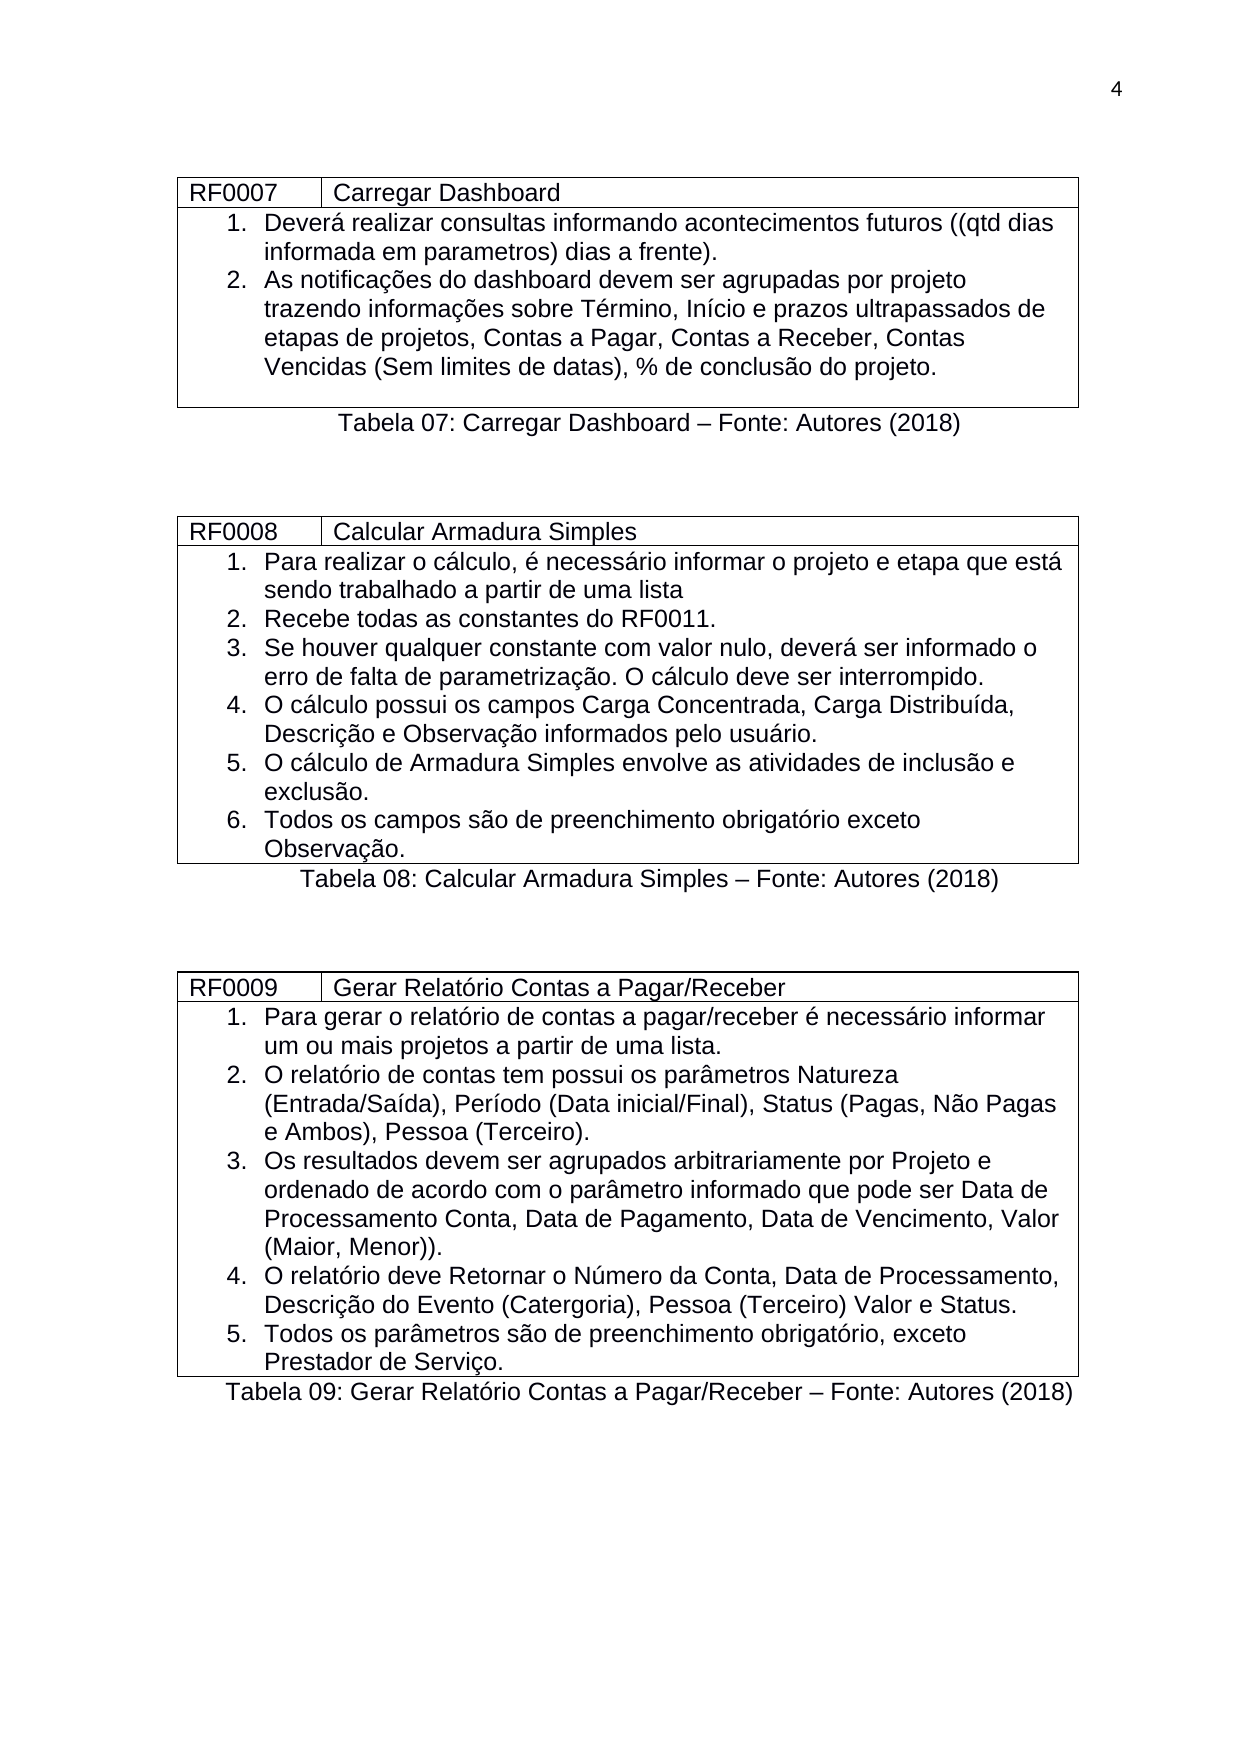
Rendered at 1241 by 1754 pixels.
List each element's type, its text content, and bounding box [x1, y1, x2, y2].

table_header Carregar Dashboard [322, 178, 1078, 207]
table_header RF0009 [178, 973, 321, 1001]
table_header Gerar Relatório Contas a Pagar/Receber [322, 973, 1078, 1001]
table_cell Para realizar o cálculo, é necessário informar o projeto e etapa que está sendo trabalhado a partir de uma lista Recebe todas as constantes do RF0011. Se houver qualquer constante com valor nulo, deverá ser informado o erro de falta de parametrização. O cálculo deve ser interrompido. O cálculo possui os campos Carga Concentrada, Carga Distribuída, Descrição e Observação informados pelo usuário. O cálculo de Armadura Simples envolve as atividades de inclusão e exclusão. Todos os campos são de preenchimento obrigatório exceto Observação. [178, 546, 1078, 863]
text Tabela 08: Calcular Armadura Simples – Fonte: Autores (2018) [177, 864, 1122, 892]
text Tabela 09: Gerar Relatório Contas a Pagar/Receber – Fonte: Autores (2018) [177, 1377, 1122, 1406]
table_cell Deverá realizar consultas informando acontecimentos futuros ((qtd dias informada em parametros) dias a frente). As notificações do dashboard devem ser agrupadas por projeto trazendo informações sobre Término, Início e prazos ultrapassados de etapas de projetos, Contas a Pagar, Contas a Receber, Contas Vencidas (Sem limites de datas), % de conclusão do projeto. [178, 208, 1078, 407]
table_header RF0007 [178, 178, 321, 207]
table_header RF0008 [178, 517, 321, 545]
table_header Calcular Armadura Simples [322, 517, 1078, 545]
text Tabela 07: Carregar Dashboard – Fonte: Autores (2018) [177, 408, 1122, 437]
